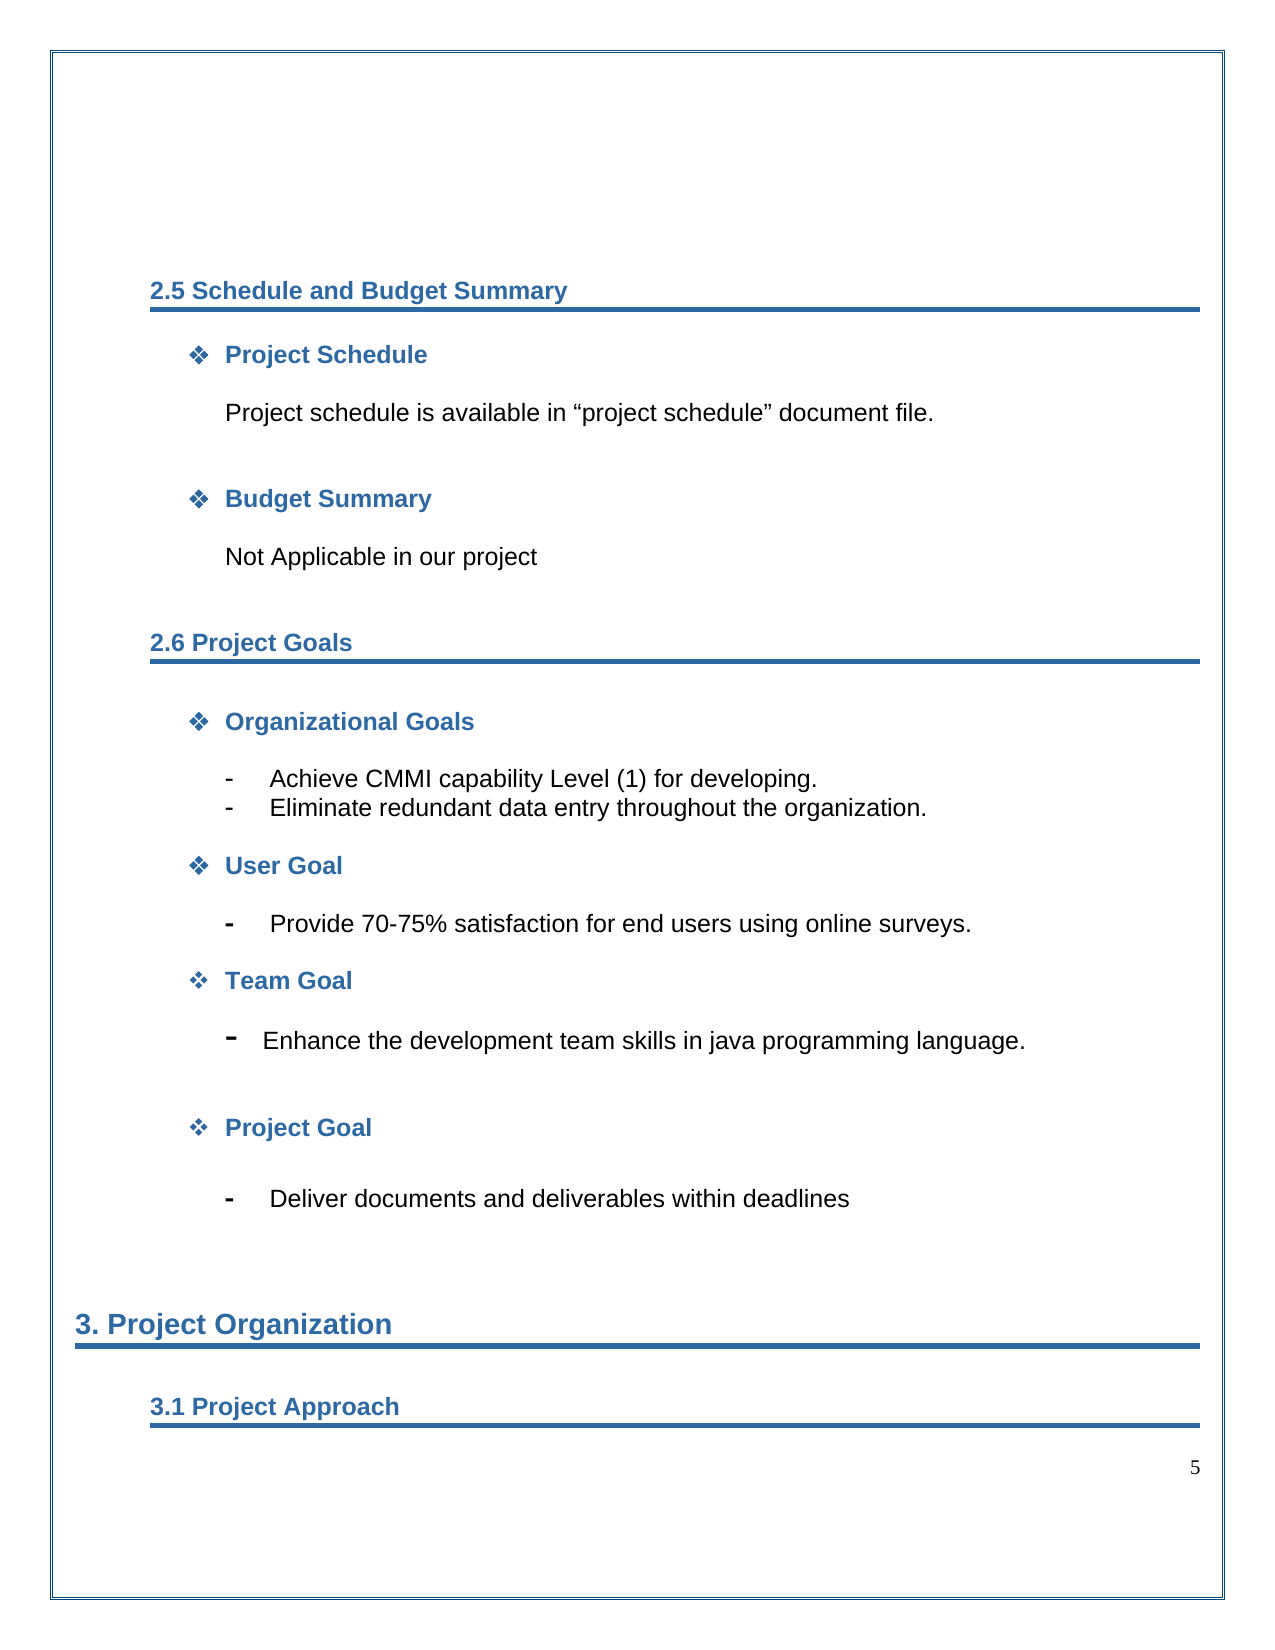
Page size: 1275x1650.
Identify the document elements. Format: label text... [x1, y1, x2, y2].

text 3.1 Project Approach [150, 1392, 1200, 1423]
list User Goal [187, 851, 1200, 880]
list Organizational Goals [187, 707, 1200, 736]
list Project schedule is available in “project schedule” document file. [225, 398, 1200, 427]
list Enhance the development team skills in java programming language. [225, 1024, 1200, 1058]
text Project Goal [187, 1113, 1200, 1142]
list Not Applicable in our project [225, 542, 1200, 571]
list Budget Summary [187, 484, 1200, 513]
list Eliminate redundant data entry throughout the organization. [225, 793, 1200, 822]
list Team Goal [187, 966, 1200, 995]
text 2.5 Schedule and Budget Summary [150, 276, 1200, 307]
text 3. Project Organization [75, 1307, 1200, 1343]
list Project Schedule [187, 341, 1200, 369]
list Deliver documents and deliverables within deadlines [225, 1183, 1200, 1212]
text 2.6 Project Goals [150, 628, 1200, 659]
list Provide 70-75% satisfaction for end users using online surveys. [225, 908, 1200, 937]
list Achieve CMMI capability Level (1) for developing. [225, 764, 1200, 793]
